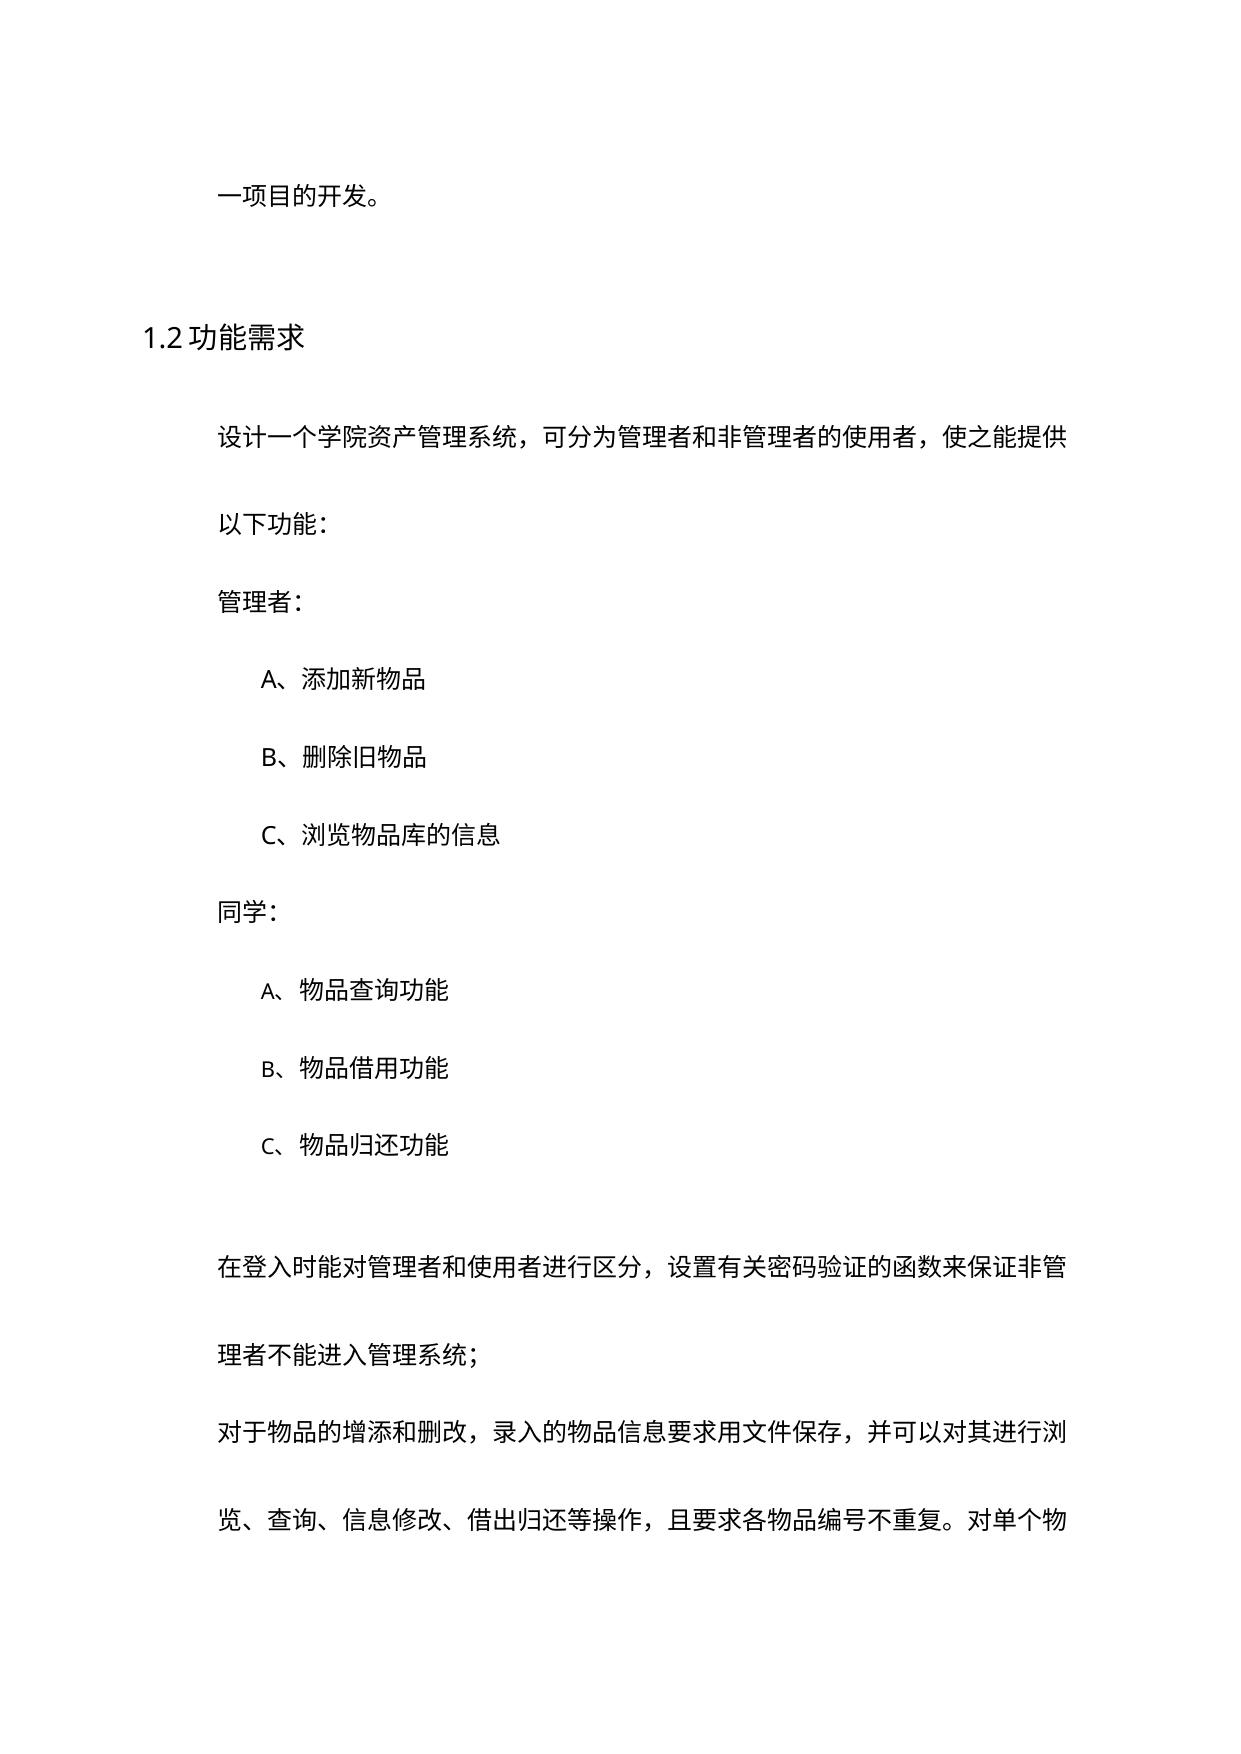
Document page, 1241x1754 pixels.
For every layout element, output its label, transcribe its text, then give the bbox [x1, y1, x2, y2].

list 物品借用功能 [261, 1034, 1082, 1099]
text 在登入时能对管理者和使用者进行区分，设置有关密码验证的函数来保证非管理者不能进入管理系统； [217, 1233, 1082, 1386]
text A、添加新物品 [217, 646, 1082, 711]
text 同学： [217, 878, 1082, 943]
text 设计一个学院资产管理系统，可分为管理者和非管理者的使用者，使之能提供以下功能： [217, 403, 1082, 555]
subtitle 1.2功能需求 [142, 303, 1082, 368]
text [217, 1398, 1082, 1551]
text 管理者： [217, 568, 1082, 633]
list 物品归还功能 [261, 1111, 1082, 1176]
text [217, 162, 1082, 227]
text C、浏览物品库的信息 [217, 801, 1082, 866]
list 物品查询功能 [261, 956, 1082, 1021]
text B、删除旧物品 [217, 723, 1082, 788]
